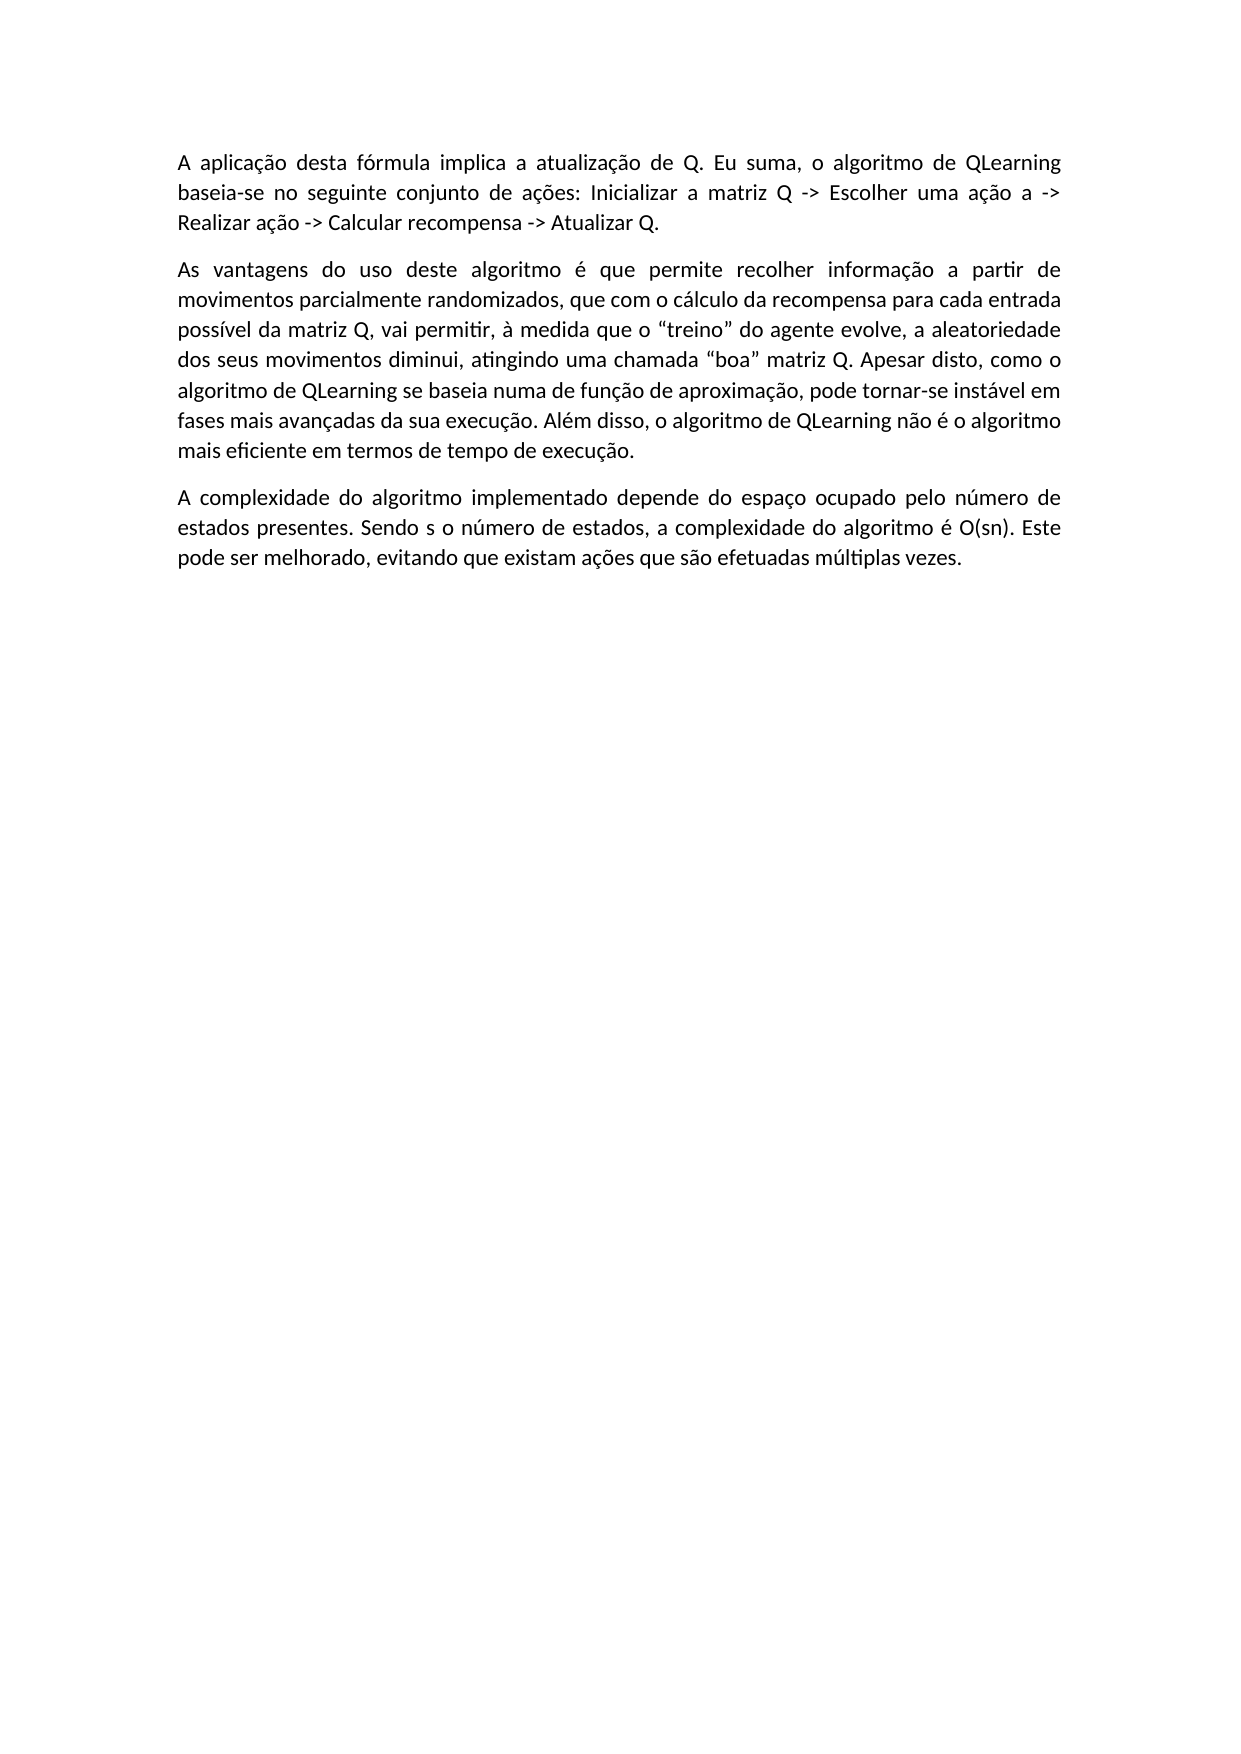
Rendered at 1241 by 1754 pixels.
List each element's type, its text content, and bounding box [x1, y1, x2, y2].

text A aplicação desta fórmula implica a atualização de Q. Eu suma, o algoritmo de QLearning baseia-se no seguinte conjunto de ações: Inicializar a matriz Q -> Escolher uma ação a -> Realizar ação -> Calcular recompensa -> Atualizar Q. [177, 148, 1063, 236]
